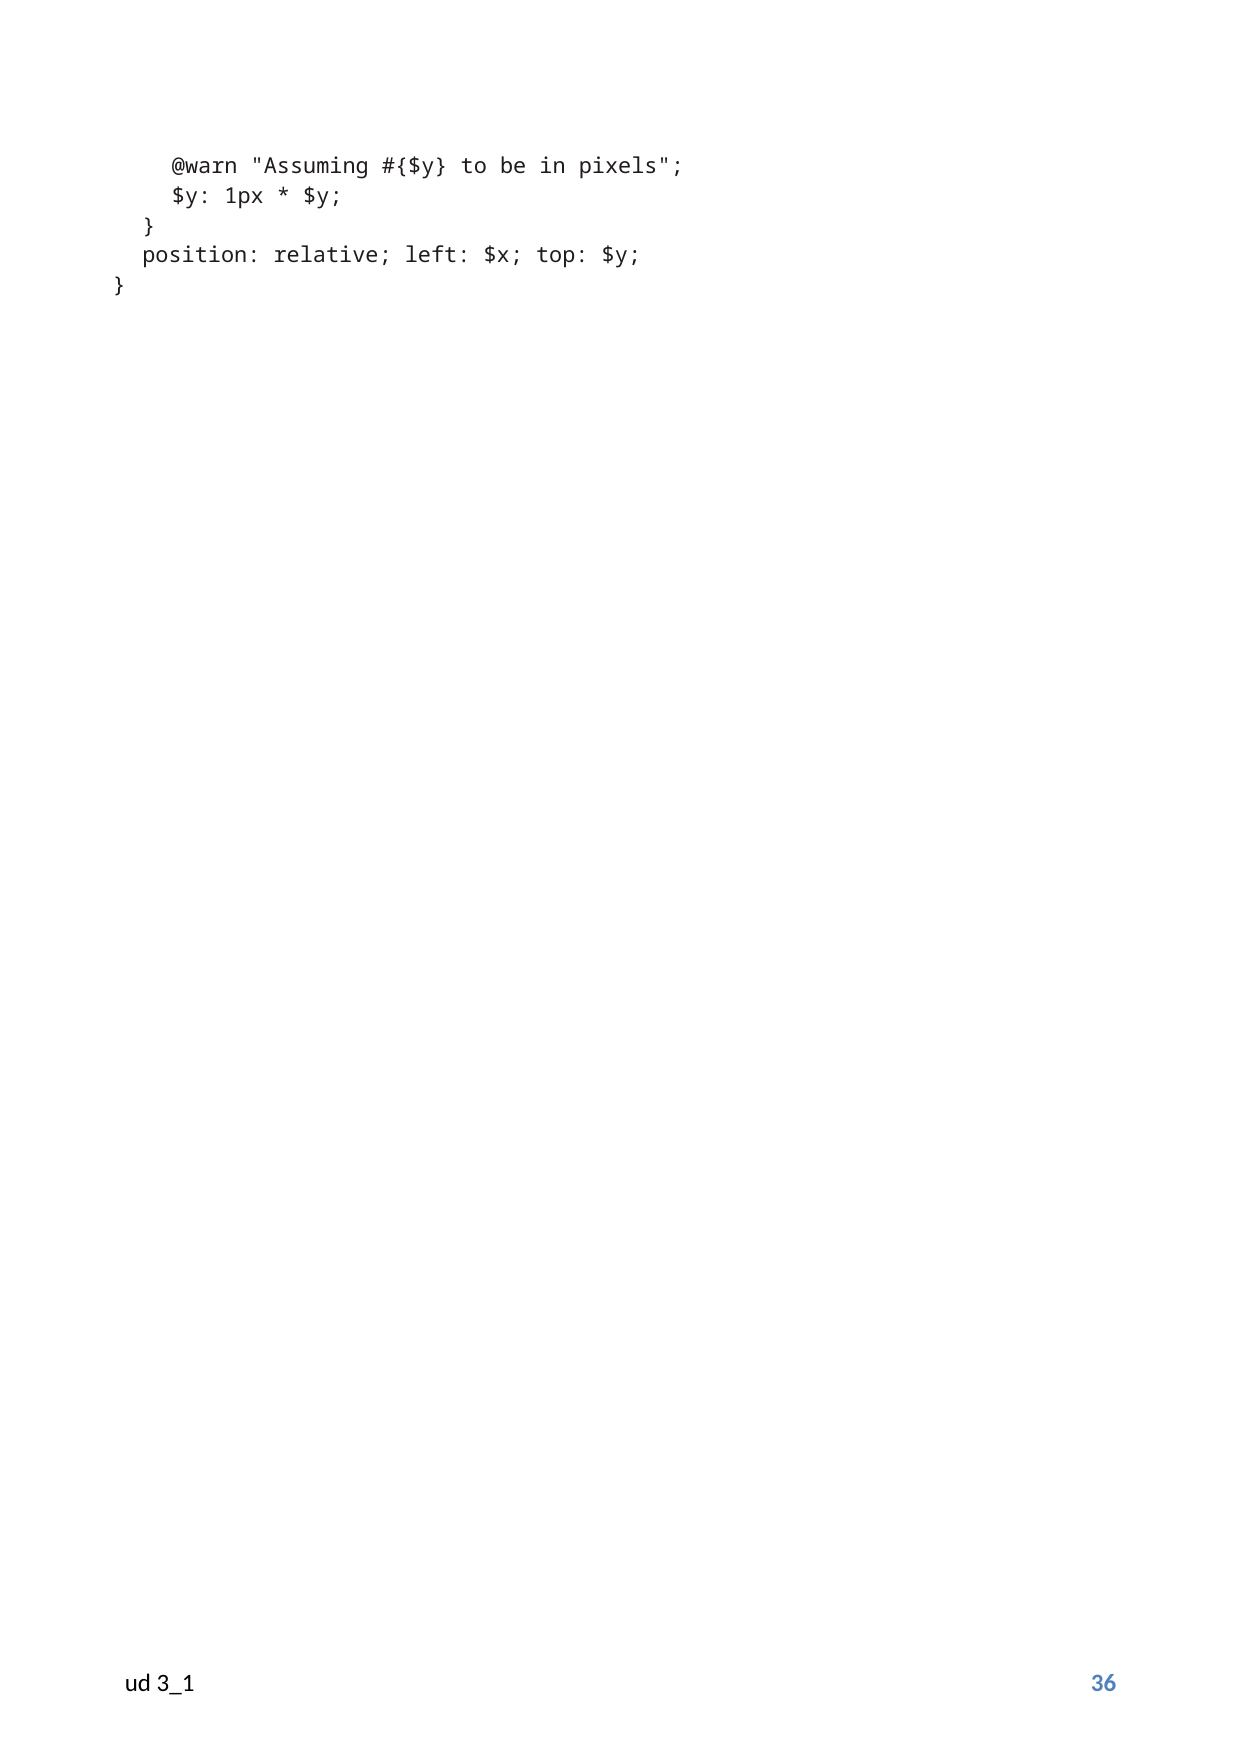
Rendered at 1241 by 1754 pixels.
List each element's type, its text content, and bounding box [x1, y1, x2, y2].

text $y: 1px * $y; [172, 180, 1131, 209]
text } [142, 209, 1131, 239]
text @warn "Assuming #{$y} to be in pixels"; [172, 150, 1131, 180]
text } [112, 269, 1131, 299]
text position: relative; left: $x; top: $y; [142, 239, 1131, 269]
